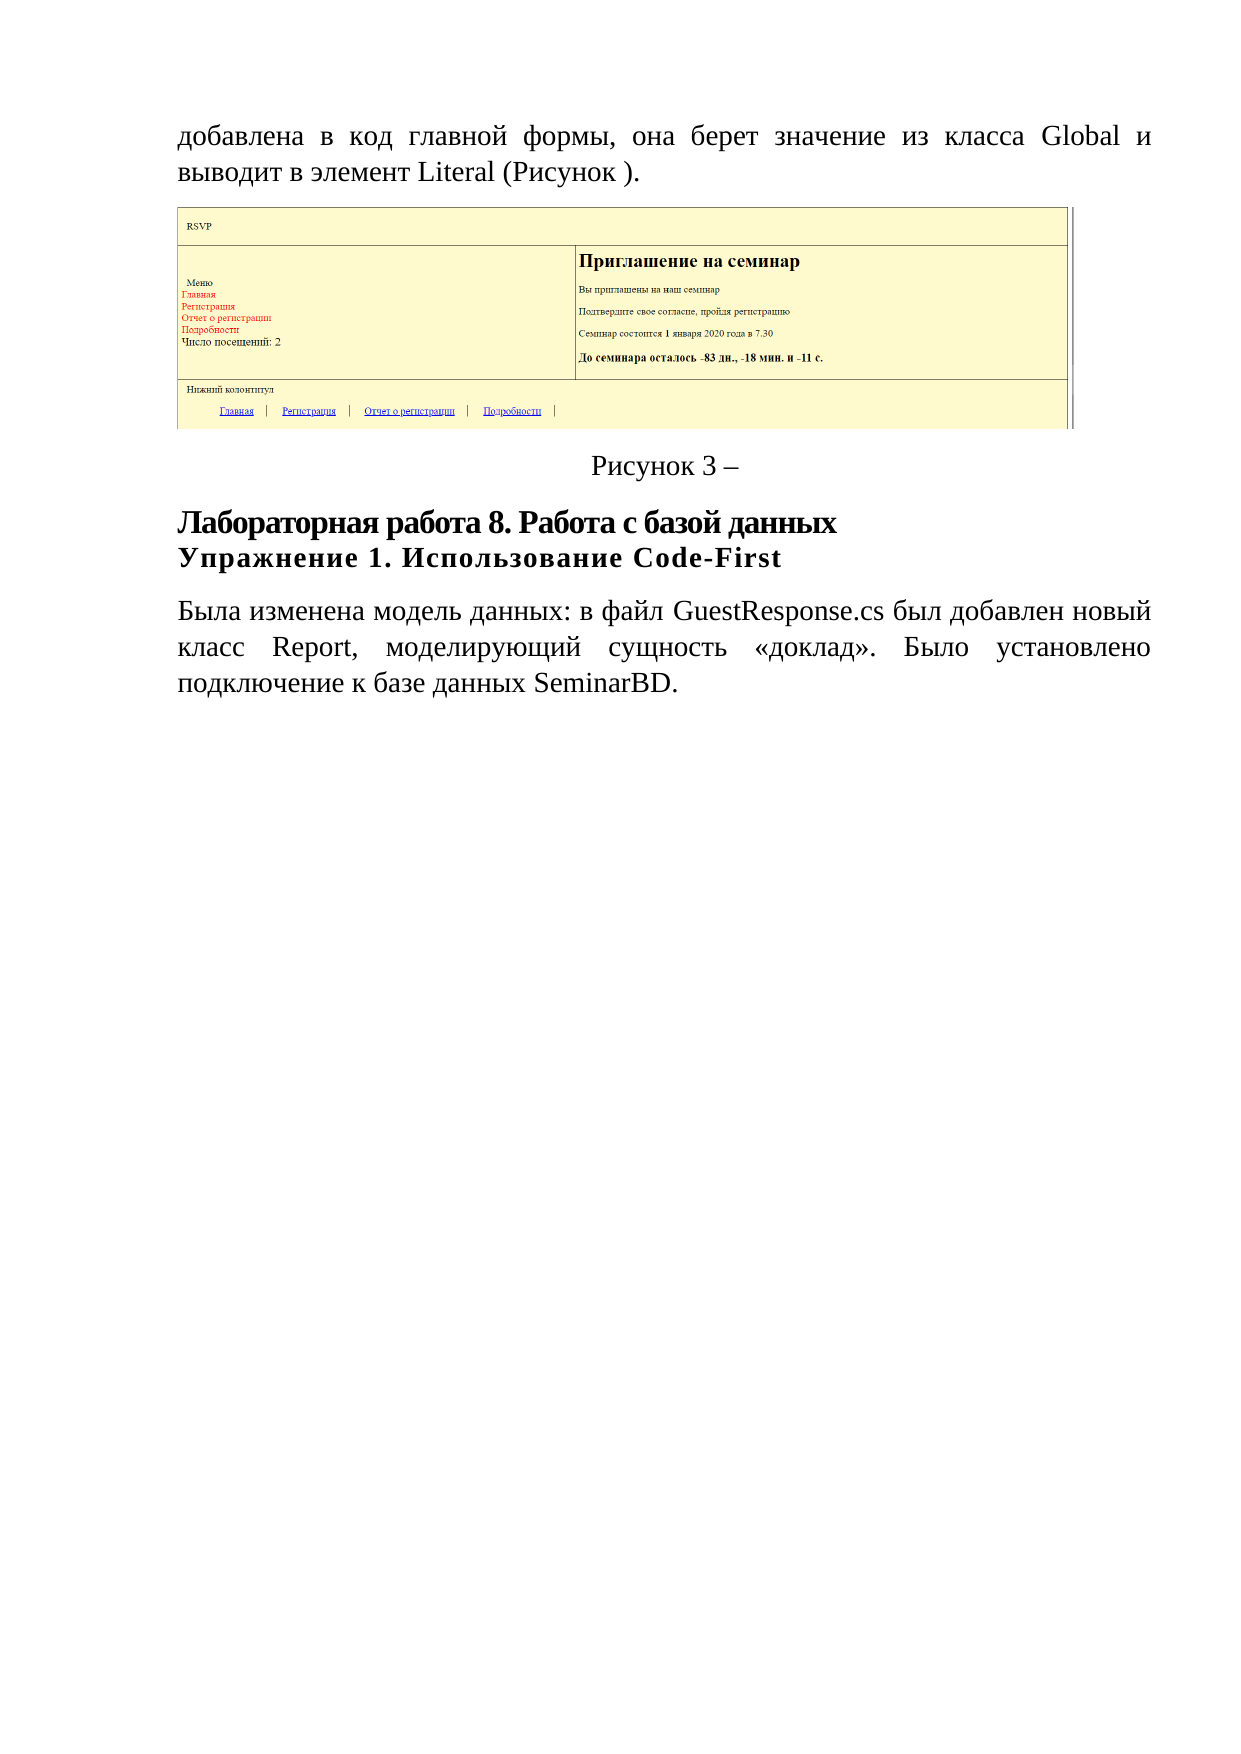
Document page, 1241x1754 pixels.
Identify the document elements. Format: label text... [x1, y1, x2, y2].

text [177, 118, 1152, 188]
text Была изменена модель данных: в файл GuestResponse.cs был добавлен новый класс Report, моделирующий сущность «доклад». Было установлено подключение к базе данных SeminarBD. [177, 593, 1152, 699]
subtitle Упражнение 1. Использование Code-First [177, 540, 1152, 574]
picture [177, 207, 1074, 429]
title Лабораторная работа 8. Работа с базой данных [177, 502, 1152, 540]
